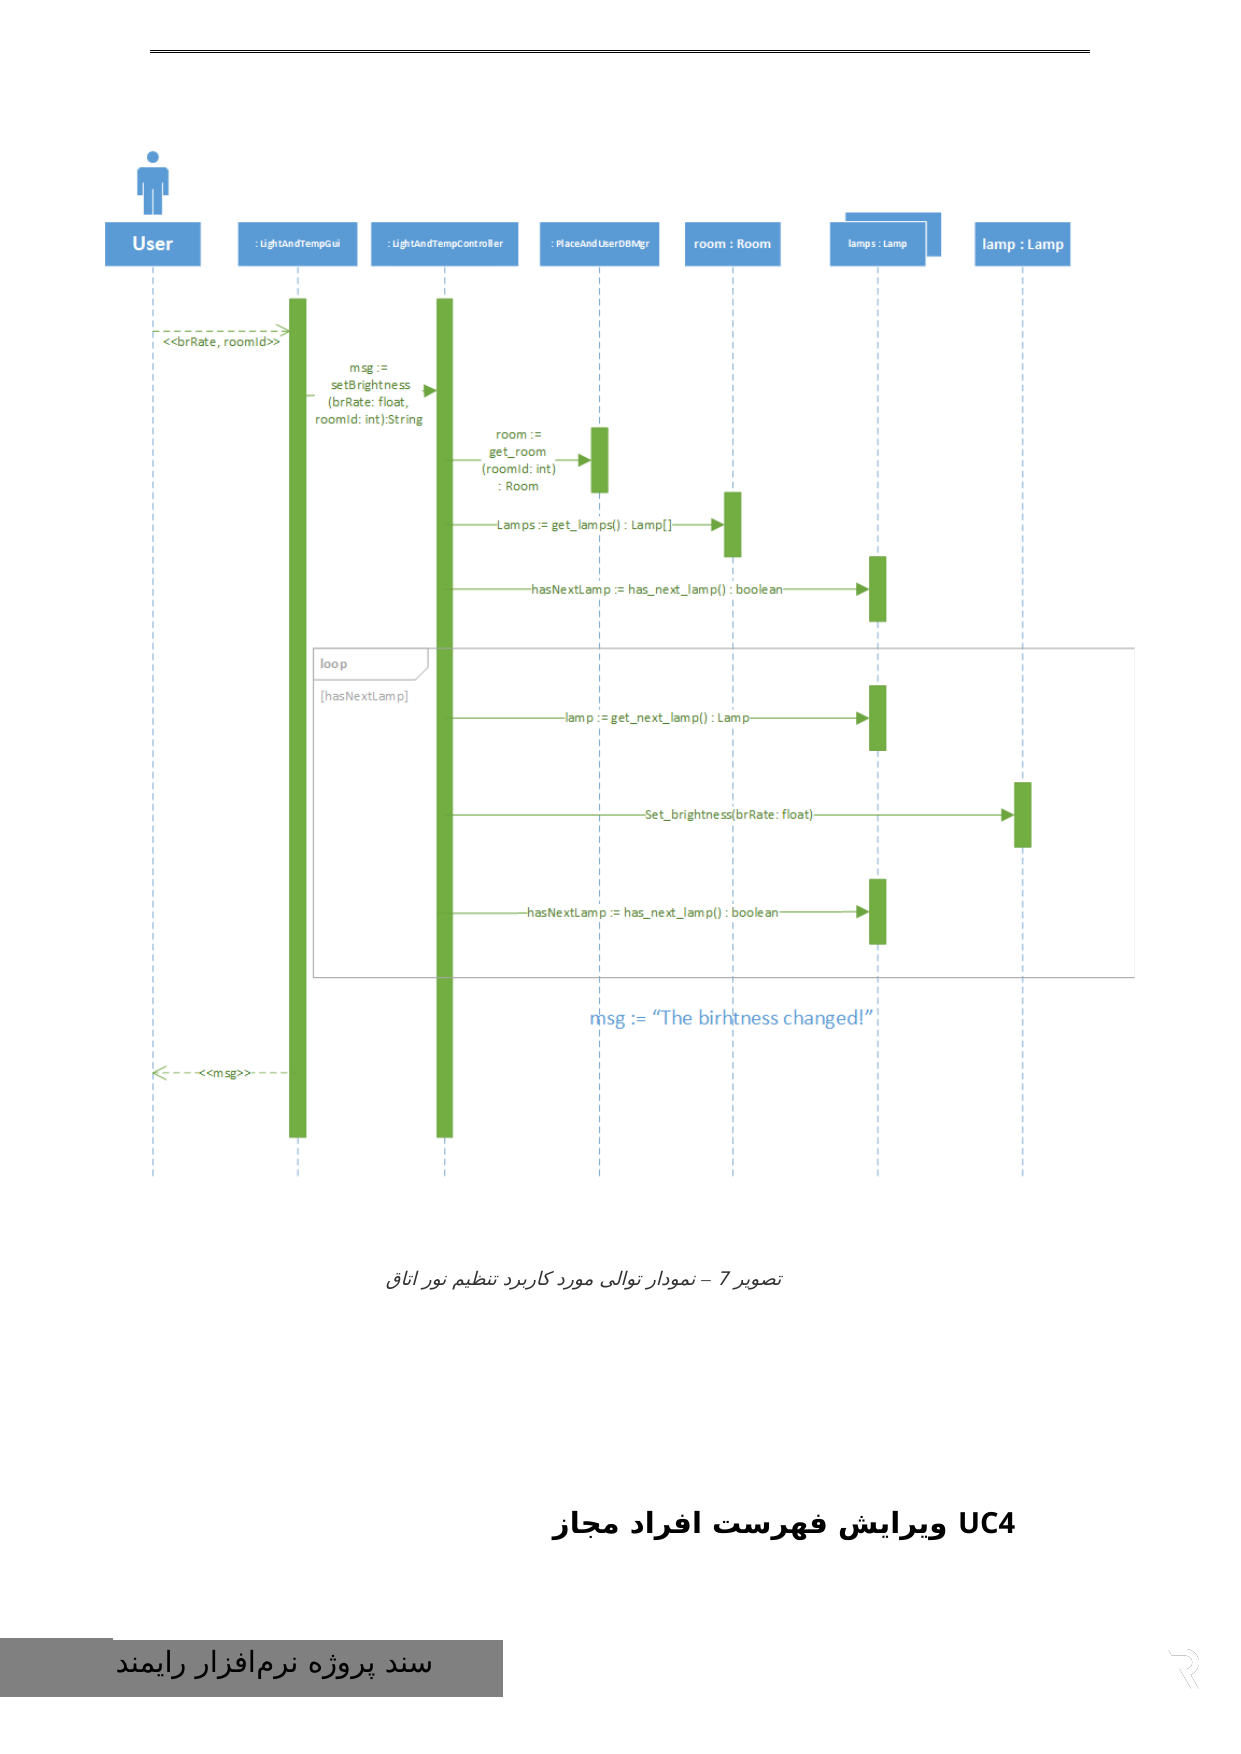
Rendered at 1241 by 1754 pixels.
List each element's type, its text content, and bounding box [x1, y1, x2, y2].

picture [1162, 1644, 1212, 1694]
text ‏UC4 ویرایش فهرست افراد مجاز [150, 1502, 1090, 1542]
picture [103, 150, 1133, 1209]
